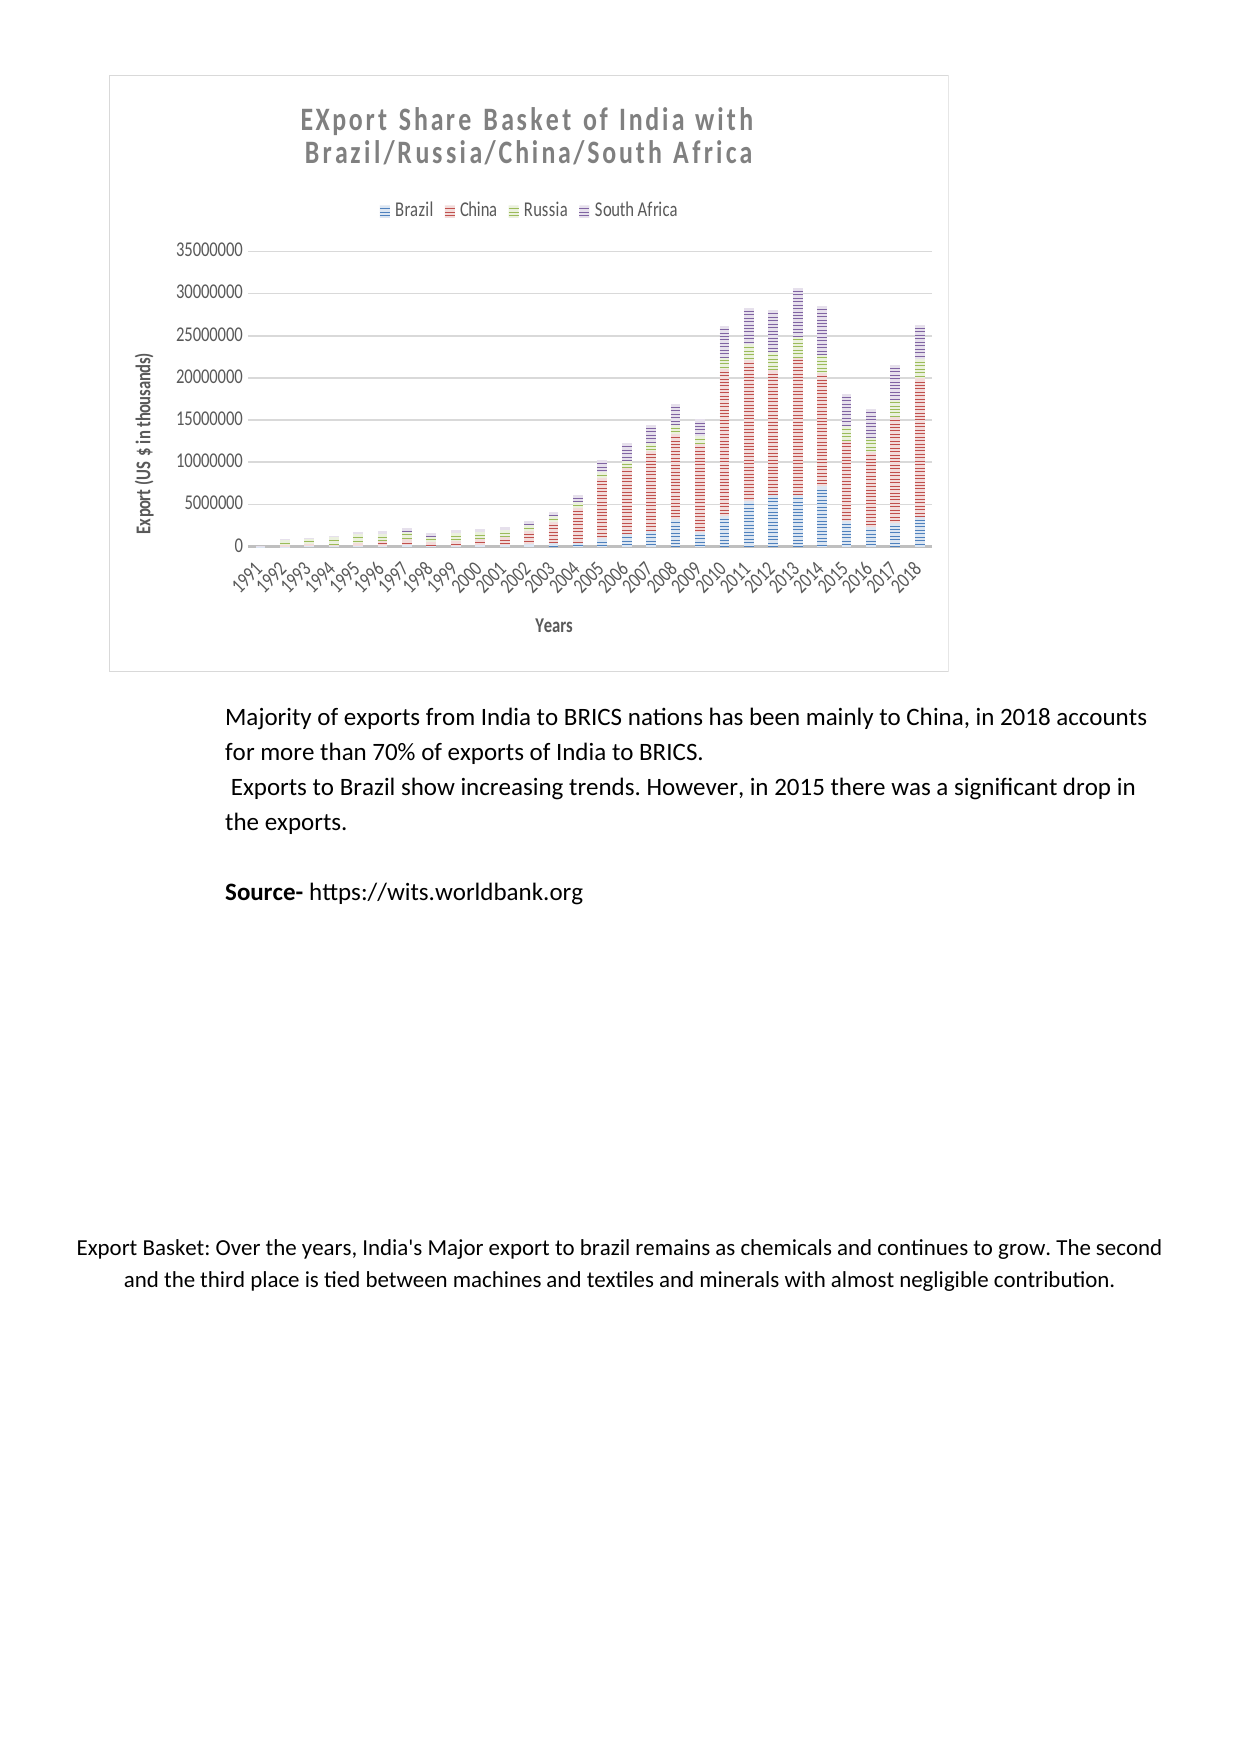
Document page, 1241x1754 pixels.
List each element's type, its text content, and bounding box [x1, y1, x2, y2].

list Exports to Brazil show increasing trends. However, in 2015 there was a significant drop in the exports. [225, 771, 1165, 837]
list Source- https://wits.worldbank.org [225, 876, 1165, 907]
text Export Basket: Over the years, India's Major export to brazil remains as chemicals and continues to grow. The second and the third place is tied between machines and textiles and minerals with almost negligible contribution. [75, 1233, 1165, 1293]
list Majority of exports from India to BRICS nations has been mainly to China, in 2018 accounts for more than 70% of exports of India to BRICS. [225, 131, 1165, 767]
